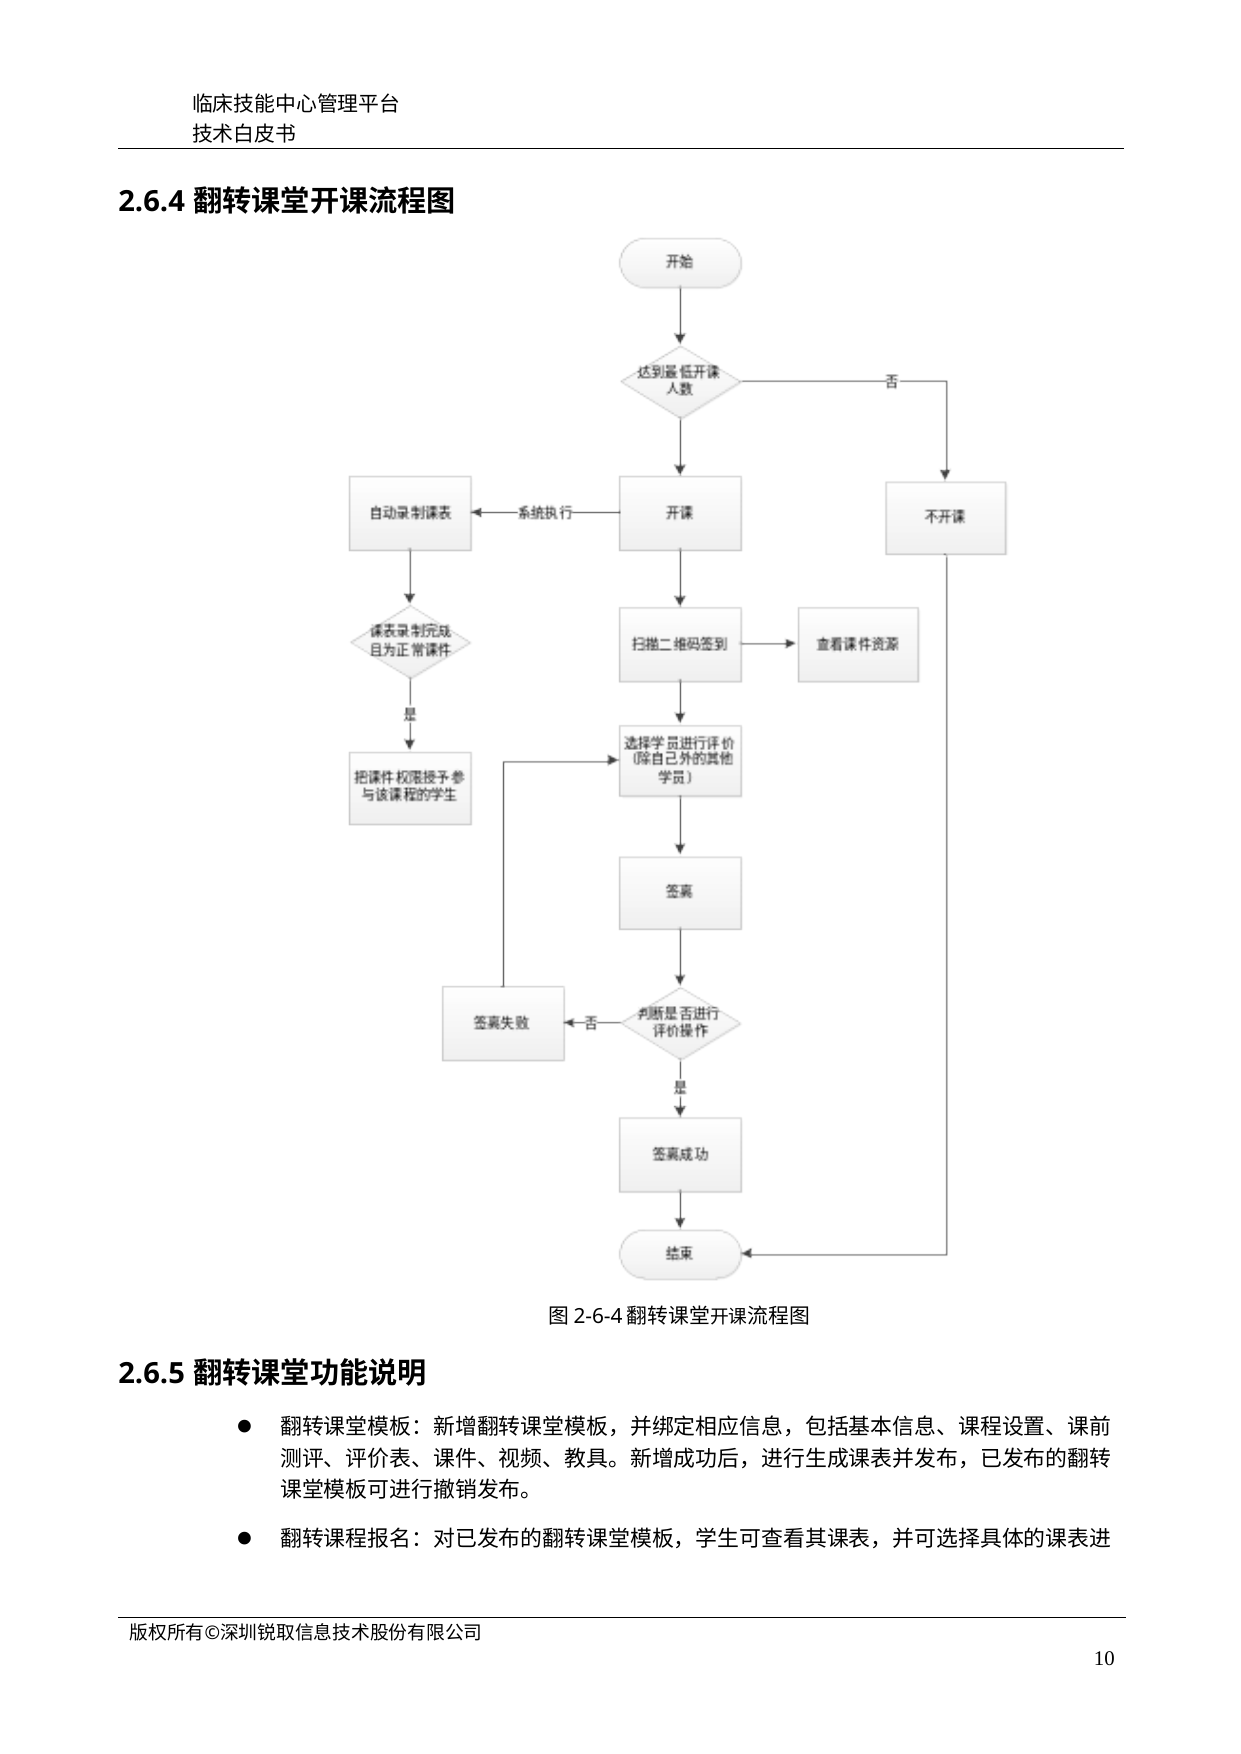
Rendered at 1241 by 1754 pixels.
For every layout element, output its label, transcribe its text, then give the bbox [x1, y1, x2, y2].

subtitle 翻转课堂功能说明 [118, 1350, 1122, 1392]
list 翻转课堂模板：新增翻转课堂模板，并绑定相应信息，包括基本信息、课程设置、课前测评、评价表、课件、视频、教具。新增成功后，进行生成课表并发布，已发布的翻转课堂模板可进行撤销发布。 [236, 1409, 1122, 1504]
subtitle 翻转课堂开课流程图 [118, 177, 1122, 219]
text 图2-6-4翻转课堂开课流程图 [236, 1299, 1122, 1329]
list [236, 1521, 1122, 1552]
